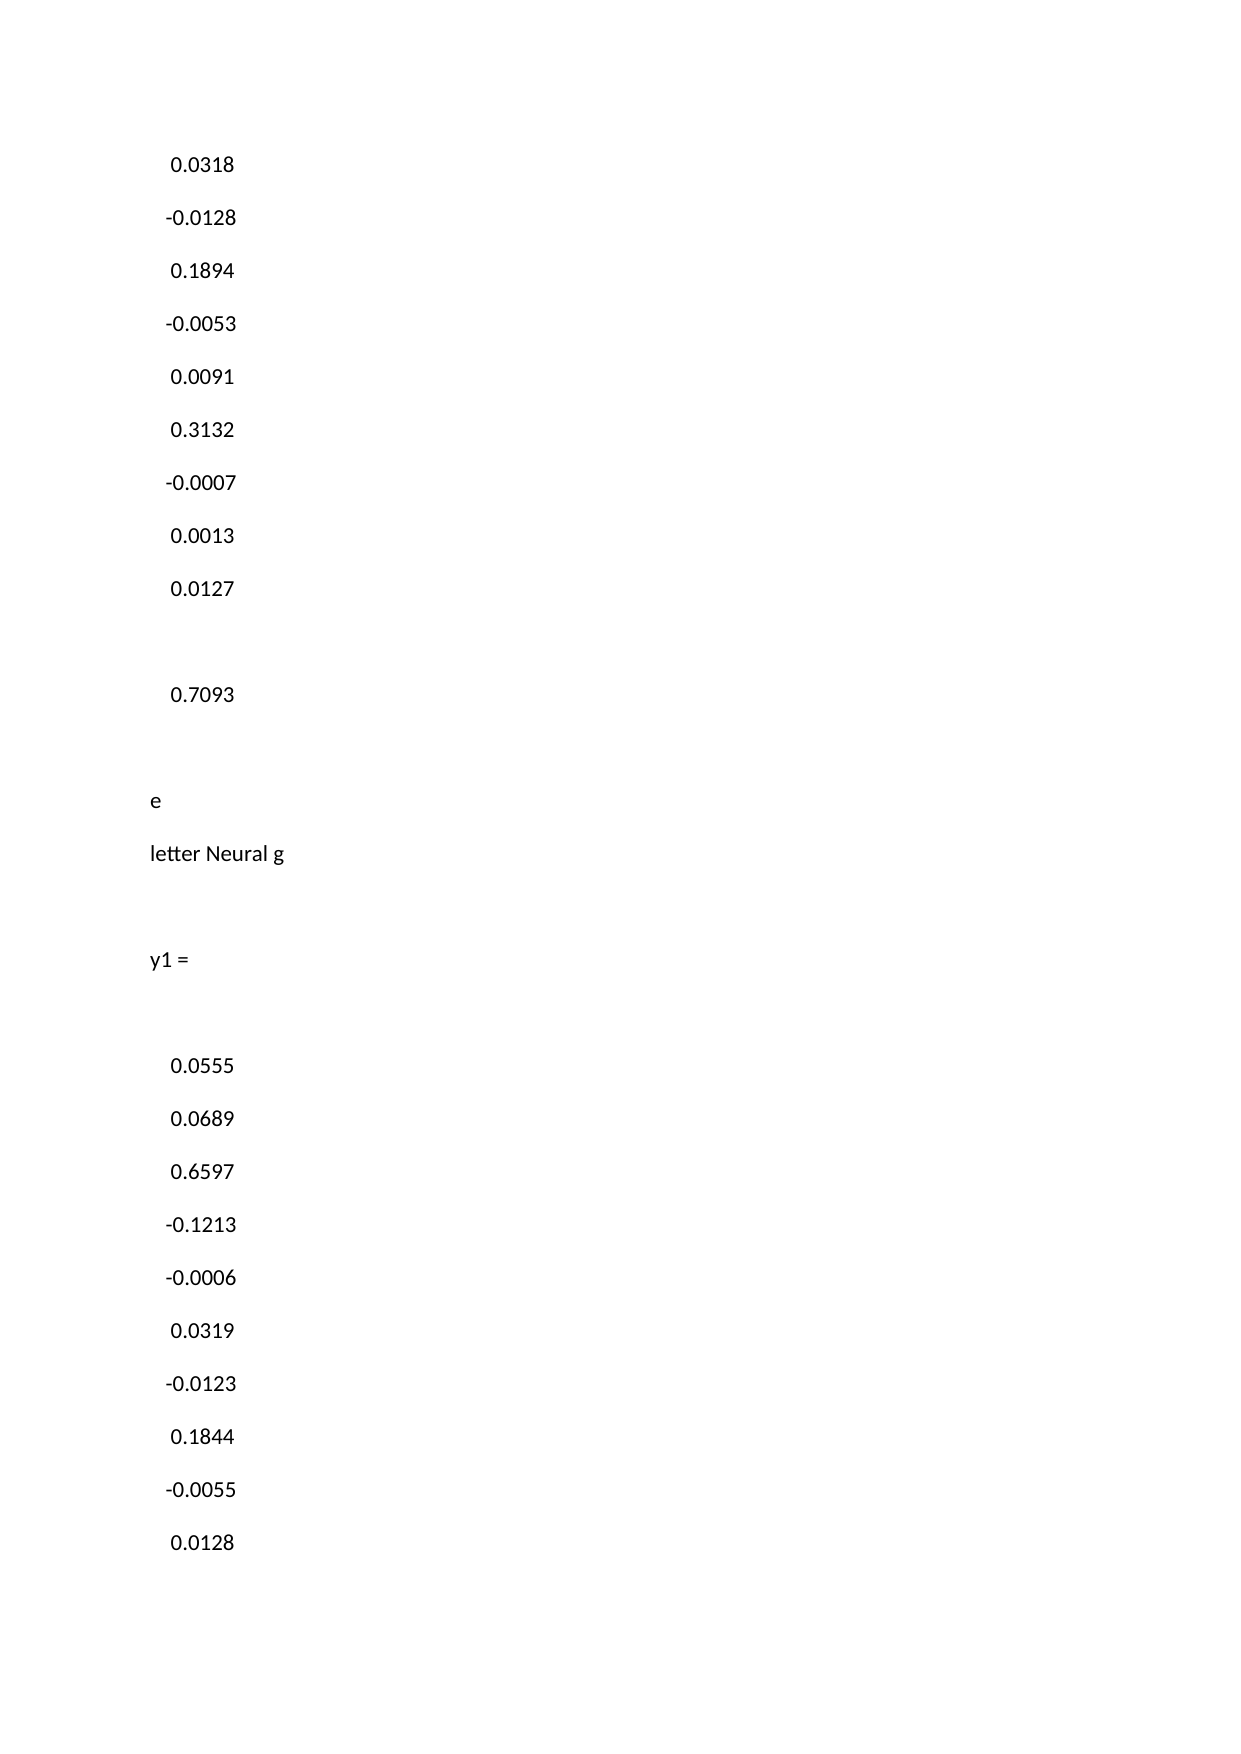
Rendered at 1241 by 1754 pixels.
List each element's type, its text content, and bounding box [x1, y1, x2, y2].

text 0.3132 [150, 415, 1090, 443]
text 0.1844 [150, 1422, 1090, 1451]
text -0.0128 [150, 203, 1090, 231]
text 0.0013 [150, 521, 1090, 549]
text 0.0127 [150, 574, 1090, 602]
text 0.0091 [150, 362, 1090, 390]
text 0.0689 [150, 1104, 1090, 1132]
text 0.7093 [150, 680, 1090, 708]
text 0.6597 [150, 1157, 1090, 1185]
text letter Neural g [150, 839, 1090, 867]
text 0.0128 [150, 1528, 1090, 1557]
text -0.0007 [150, 468, 1090, 496]
text -0.0053 [150, 309, 1090, 337]
text -0.0055 [150, 1476, 1090, 1503]
text 0.0318 [150, 150, 1090, 178]
text e [150, 786, 1090, 814]
text 0.0319 [150, 1316, 1090, 1344]
text -0.0006 [150, 1263, 1090, 1291]
text 0.0555 [150, 1051, 1090, 1079]
text 0.1894 [150, 256, 1090, 284]
text -0.1213 [150, 1210, 1090, 1238]
text -0.0123 [150, 1369, 1090, 1397]
text y1 = [150, 945, 1090, 973]
